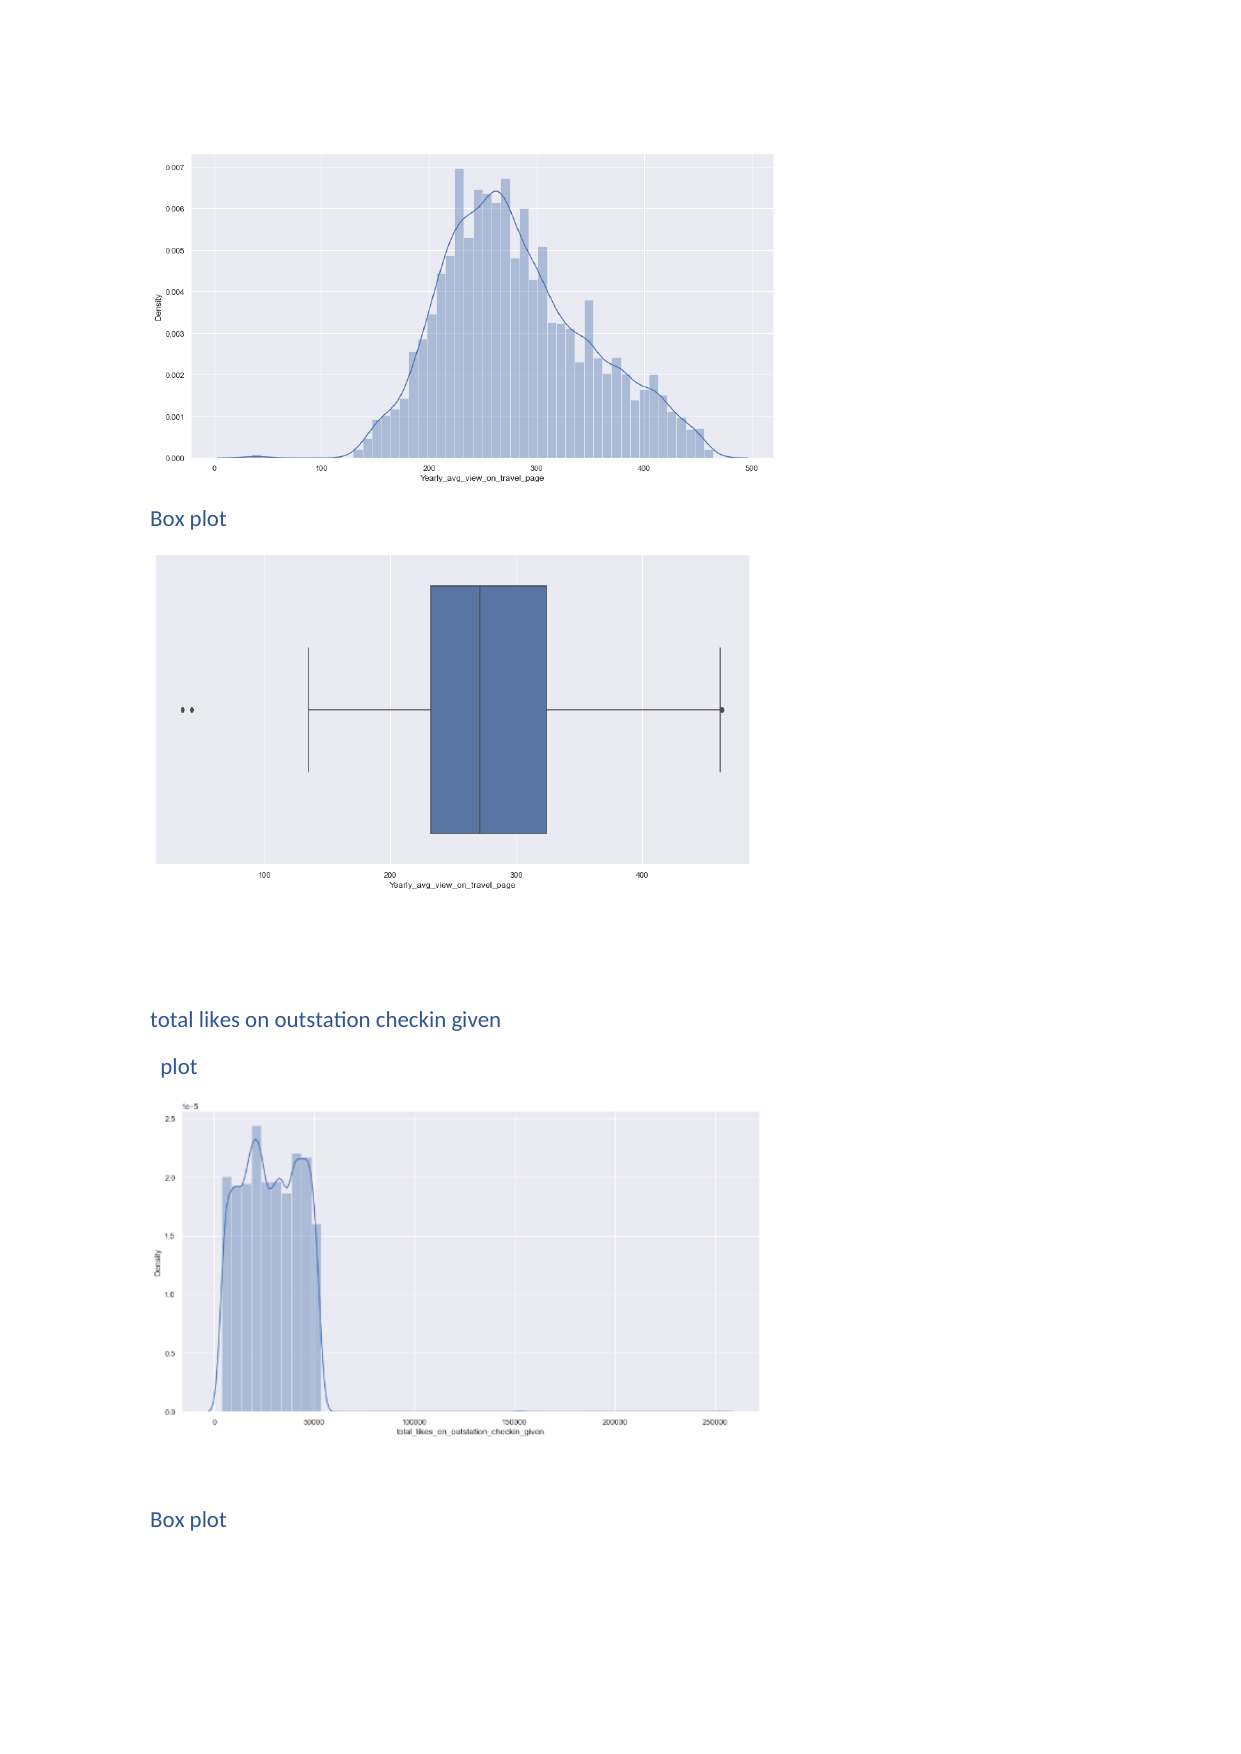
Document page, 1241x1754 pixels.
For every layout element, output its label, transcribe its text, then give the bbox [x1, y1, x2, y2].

text Box plot [150, 504, 1090, 532]
picture [150, 551, 754, 893]
picture [150, 150, 778, 486]
text Box plot [150, 1505, 1090, 1533]
text plot [150, 1052, 1090, 1080]
text total likes on outstation checkin given [150, 1005, 1090, 1033]
picture [150, 1099, 764, 1440]
